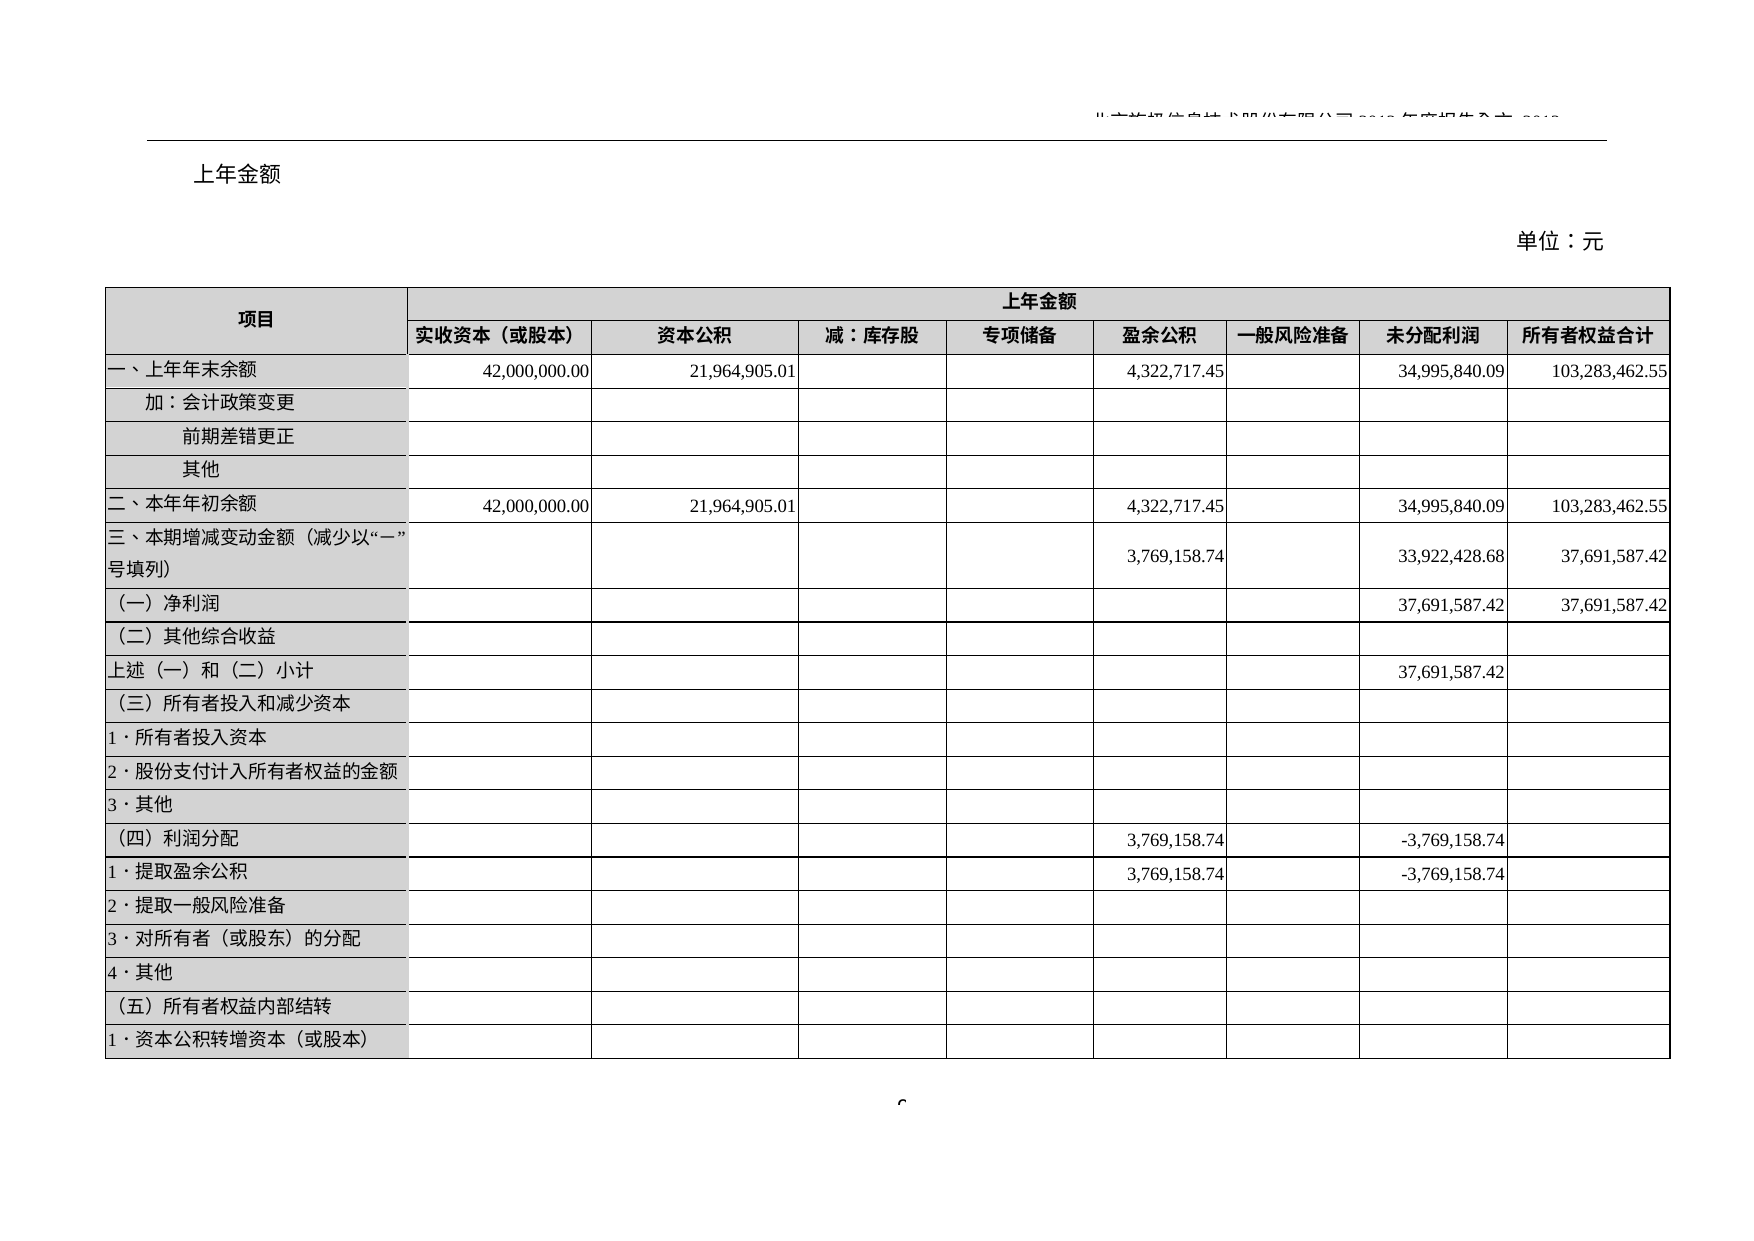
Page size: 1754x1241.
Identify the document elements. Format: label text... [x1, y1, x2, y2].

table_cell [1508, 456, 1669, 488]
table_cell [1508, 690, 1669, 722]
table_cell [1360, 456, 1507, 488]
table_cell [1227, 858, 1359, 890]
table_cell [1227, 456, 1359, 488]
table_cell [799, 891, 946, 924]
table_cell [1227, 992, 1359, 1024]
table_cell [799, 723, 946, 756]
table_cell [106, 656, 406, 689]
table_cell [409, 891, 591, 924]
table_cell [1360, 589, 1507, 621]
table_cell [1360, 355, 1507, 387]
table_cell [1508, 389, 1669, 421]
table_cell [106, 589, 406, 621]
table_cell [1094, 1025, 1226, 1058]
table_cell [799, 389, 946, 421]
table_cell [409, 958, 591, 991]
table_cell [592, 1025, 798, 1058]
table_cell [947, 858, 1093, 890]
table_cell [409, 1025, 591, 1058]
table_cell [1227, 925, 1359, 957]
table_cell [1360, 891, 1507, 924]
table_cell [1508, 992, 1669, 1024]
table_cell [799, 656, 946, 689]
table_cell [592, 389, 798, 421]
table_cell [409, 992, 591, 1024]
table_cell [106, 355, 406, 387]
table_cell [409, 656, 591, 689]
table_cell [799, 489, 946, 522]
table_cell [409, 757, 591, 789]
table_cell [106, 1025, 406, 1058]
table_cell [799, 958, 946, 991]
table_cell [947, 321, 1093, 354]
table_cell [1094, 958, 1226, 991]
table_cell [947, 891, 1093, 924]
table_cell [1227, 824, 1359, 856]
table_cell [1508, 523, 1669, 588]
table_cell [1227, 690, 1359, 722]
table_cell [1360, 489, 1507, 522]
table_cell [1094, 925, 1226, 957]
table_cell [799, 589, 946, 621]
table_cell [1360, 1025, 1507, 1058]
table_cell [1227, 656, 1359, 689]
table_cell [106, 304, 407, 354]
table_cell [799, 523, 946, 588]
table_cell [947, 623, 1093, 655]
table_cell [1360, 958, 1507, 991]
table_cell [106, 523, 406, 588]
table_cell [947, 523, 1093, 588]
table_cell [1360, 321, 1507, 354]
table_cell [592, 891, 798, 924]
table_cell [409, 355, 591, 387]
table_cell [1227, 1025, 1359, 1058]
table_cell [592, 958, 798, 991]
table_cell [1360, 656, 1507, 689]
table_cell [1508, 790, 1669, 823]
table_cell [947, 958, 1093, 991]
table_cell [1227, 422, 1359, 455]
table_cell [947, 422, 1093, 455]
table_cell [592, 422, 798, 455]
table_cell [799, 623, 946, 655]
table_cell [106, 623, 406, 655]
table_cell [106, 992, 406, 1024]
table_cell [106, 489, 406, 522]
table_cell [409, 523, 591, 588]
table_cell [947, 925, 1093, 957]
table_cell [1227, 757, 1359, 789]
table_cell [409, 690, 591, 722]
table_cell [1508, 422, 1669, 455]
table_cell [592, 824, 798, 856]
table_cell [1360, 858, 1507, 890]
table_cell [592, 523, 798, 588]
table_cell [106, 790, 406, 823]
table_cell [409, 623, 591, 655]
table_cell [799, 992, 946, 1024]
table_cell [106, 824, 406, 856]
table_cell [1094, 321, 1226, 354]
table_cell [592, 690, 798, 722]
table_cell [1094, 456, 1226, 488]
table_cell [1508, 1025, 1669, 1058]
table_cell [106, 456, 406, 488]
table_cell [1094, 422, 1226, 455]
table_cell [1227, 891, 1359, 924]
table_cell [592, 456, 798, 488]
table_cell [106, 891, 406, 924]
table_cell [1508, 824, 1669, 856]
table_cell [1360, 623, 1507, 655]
text 单位：元 [96, 226, 1604, 256]
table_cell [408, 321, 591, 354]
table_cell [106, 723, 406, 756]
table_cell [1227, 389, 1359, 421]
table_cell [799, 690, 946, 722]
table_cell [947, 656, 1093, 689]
text 上年金额 [194, 159, 1683, 188]
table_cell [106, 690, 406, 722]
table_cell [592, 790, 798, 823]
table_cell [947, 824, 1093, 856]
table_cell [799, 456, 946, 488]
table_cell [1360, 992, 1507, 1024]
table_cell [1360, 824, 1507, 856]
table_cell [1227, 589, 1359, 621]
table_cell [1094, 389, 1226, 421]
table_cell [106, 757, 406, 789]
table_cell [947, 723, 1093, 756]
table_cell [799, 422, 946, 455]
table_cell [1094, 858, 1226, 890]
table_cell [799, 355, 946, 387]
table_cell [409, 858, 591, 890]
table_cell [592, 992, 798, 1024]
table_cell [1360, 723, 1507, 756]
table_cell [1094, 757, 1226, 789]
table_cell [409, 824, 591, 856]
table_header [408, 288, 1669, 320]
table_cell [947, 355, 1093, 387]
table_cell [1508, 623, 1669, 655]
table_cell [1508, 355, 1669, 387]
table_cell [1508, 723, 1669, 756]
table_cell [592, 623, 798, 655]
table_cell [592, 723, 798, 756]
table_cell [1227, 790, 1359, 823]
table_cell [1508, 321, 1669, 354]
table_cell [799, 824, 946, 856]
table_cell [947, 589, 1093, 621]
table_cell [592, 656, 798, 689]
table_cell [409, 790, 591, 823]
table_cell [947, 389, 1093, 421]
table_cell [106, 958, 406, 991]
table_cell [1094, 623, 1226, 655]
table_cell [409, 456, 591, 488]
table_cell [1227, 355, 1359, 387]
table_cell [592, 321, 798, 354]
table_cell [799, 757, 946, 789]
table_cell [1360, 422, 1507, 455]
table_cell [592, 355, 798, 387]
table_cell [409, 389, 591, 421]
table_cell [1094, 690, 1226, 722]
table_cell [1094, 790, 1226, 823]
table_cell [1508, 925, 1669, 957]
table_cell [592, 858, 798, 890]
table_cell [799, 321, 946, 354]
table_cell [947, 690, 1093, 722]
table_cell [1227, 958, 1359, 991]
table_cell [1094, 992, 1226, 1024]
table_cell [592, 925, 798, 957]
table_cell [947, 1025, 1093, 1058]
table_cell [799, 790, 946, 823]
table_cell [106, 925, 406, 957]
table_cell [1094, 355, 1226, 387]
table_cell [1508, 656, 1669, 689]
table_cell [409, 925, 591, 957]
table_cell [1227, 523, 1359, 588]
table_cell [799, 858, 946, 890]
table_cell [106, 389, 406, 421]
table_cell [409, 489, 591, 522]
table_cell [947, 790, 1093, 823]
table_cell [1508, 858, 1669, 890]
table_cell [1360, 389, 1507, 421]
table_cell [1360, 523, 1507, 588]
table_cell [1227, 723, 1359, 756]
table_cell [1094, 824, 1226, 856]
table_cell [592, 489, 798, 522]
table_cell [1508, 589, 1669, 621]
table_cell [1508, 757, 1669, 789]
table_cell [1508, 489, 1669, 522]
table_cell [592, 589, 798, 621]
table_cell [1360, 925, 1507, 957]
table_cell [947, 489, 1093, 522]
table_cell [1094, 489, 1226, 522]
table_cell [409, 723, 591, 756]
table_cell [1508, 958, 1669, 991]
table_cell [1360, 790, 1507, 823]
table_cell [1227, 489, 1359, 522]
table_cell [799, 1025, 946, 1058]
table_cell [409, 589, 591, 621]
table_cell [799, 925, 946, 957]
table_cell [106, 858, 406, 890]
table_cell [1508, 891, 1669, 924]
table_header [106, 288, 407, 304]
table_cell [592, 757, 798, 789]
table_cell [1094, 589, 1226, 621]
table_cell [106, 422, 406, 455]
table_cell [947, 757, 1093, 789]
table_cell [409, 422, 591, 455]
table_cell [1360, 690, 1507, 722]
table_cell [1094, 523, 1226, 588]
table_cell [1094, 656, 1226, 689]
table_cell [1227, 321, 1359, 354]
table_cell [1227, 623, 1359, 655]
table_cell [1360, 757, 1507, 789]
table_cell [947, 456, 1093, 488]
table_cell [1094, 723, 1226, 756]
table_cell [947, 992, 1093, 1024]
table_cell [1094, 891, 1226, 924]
